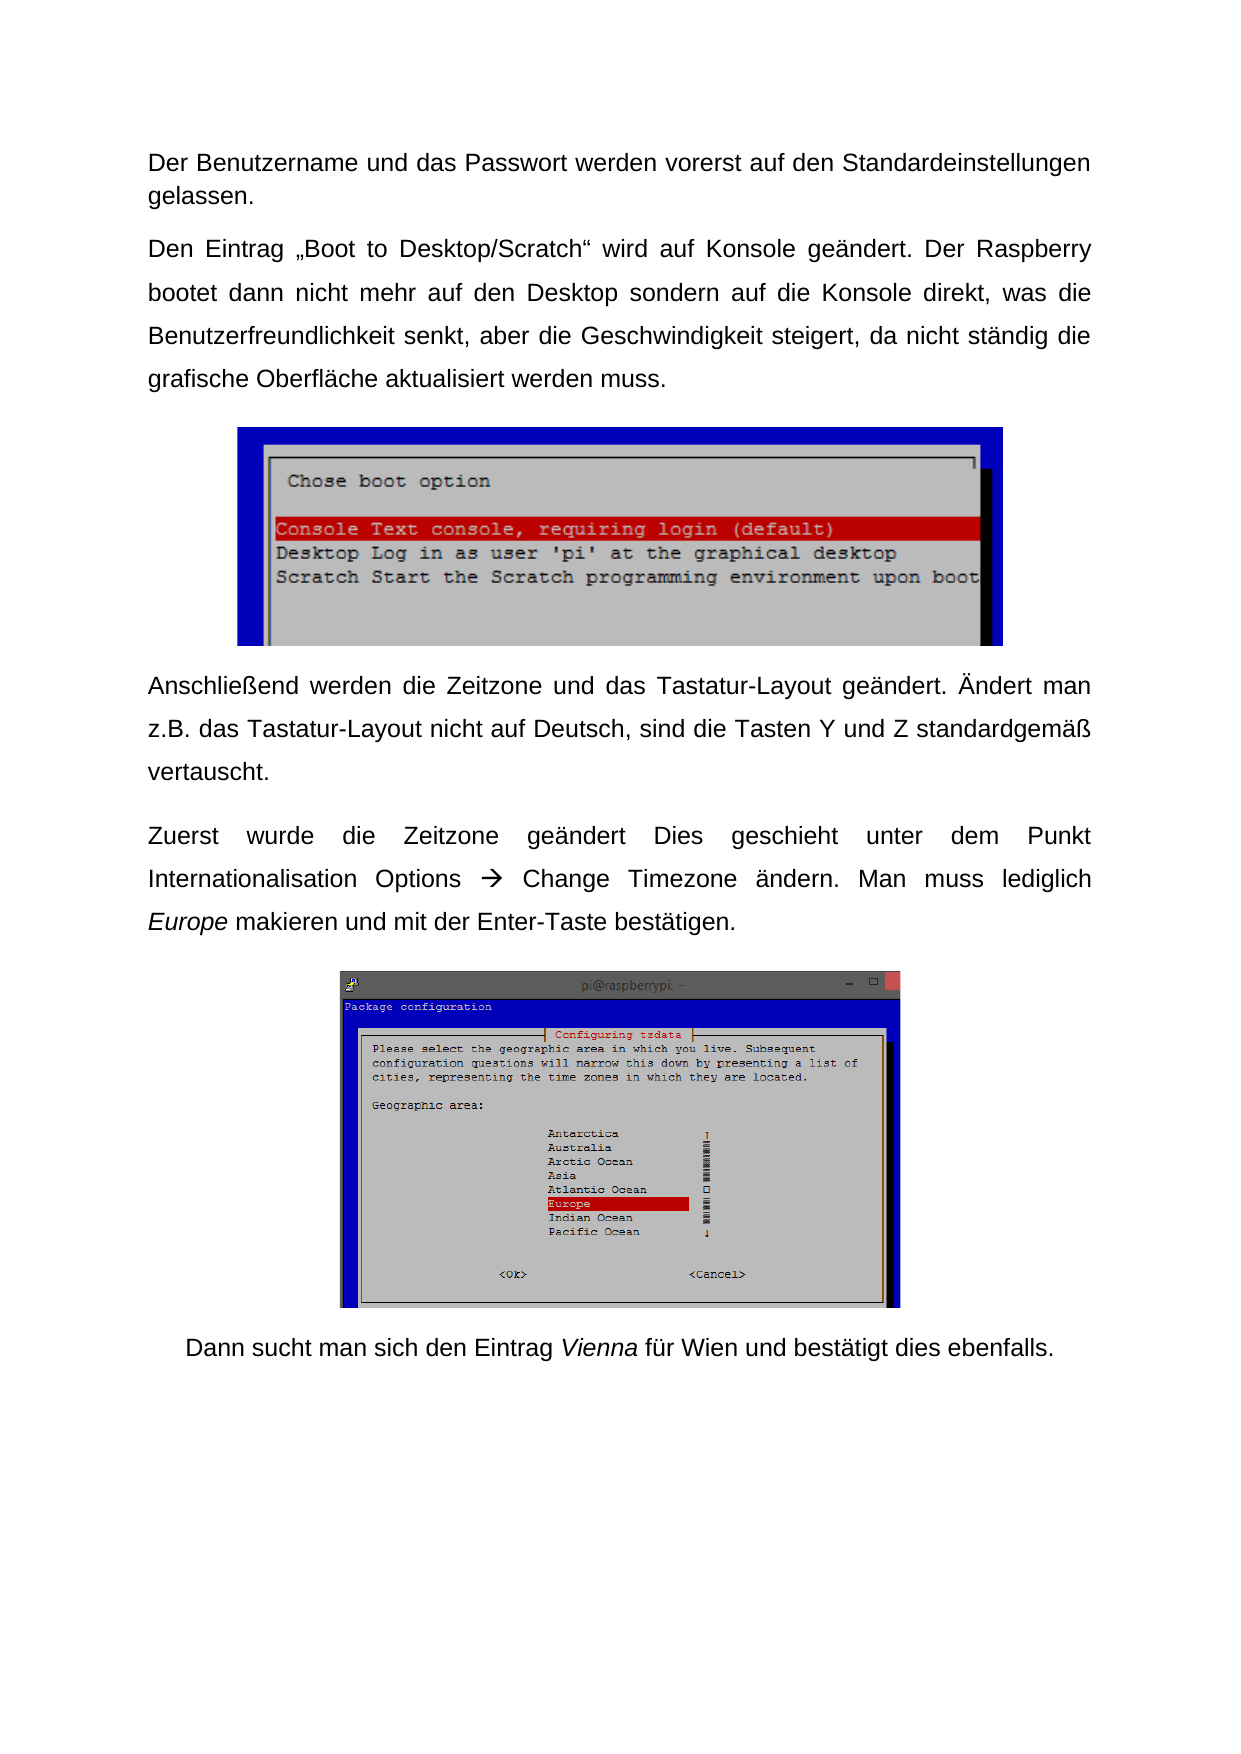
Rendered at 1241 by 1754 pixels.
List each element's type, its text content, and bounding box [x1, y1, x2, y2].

picture [339, 971, 901, 1308]
text Dann sucht man sich den Eintrag Vienna für Wien und bestätigt dies ebenfalls. [148, 1333, 1093, 1362]
text Anschließend werden die Zeitzone und das Tastatur-Layout geändert. Ändert man z.B. das Tastatur-Layout nicht auf Deutsch, sind die Tasten Y und Z standardgemäß vertauscht. [148, 671, 1093, 786]
text Den Eintrag „Boot to Desktop/Scratch“ wird auf Konsole geändert. Der Raspberry bootet dann nicht mehr auf den Desktop sondern auf die Konsole direkt, was die Benutzerfreundlichkeit senkt, aber die Geschwindigkeit steigert, da nicht ständig die grafische Oberfläche aktualisiert werden muss. [148, 234, 1093, 393]
text Zuerst wurde die Zeitzone geändert Dies geschieht unter dem Punkt Internationalisation Options Change Timezone ändern. Man muss lediglich Europe makieren und mit der Enter-Taste bestätigen. [148, 821, 1093, 936]
picture [237, 427, 1003, 646]
text Der Benutzername und das Passwort werden vorerst auf den Standardeinstellungen gelassen. [148, 148, 1093, 209]
